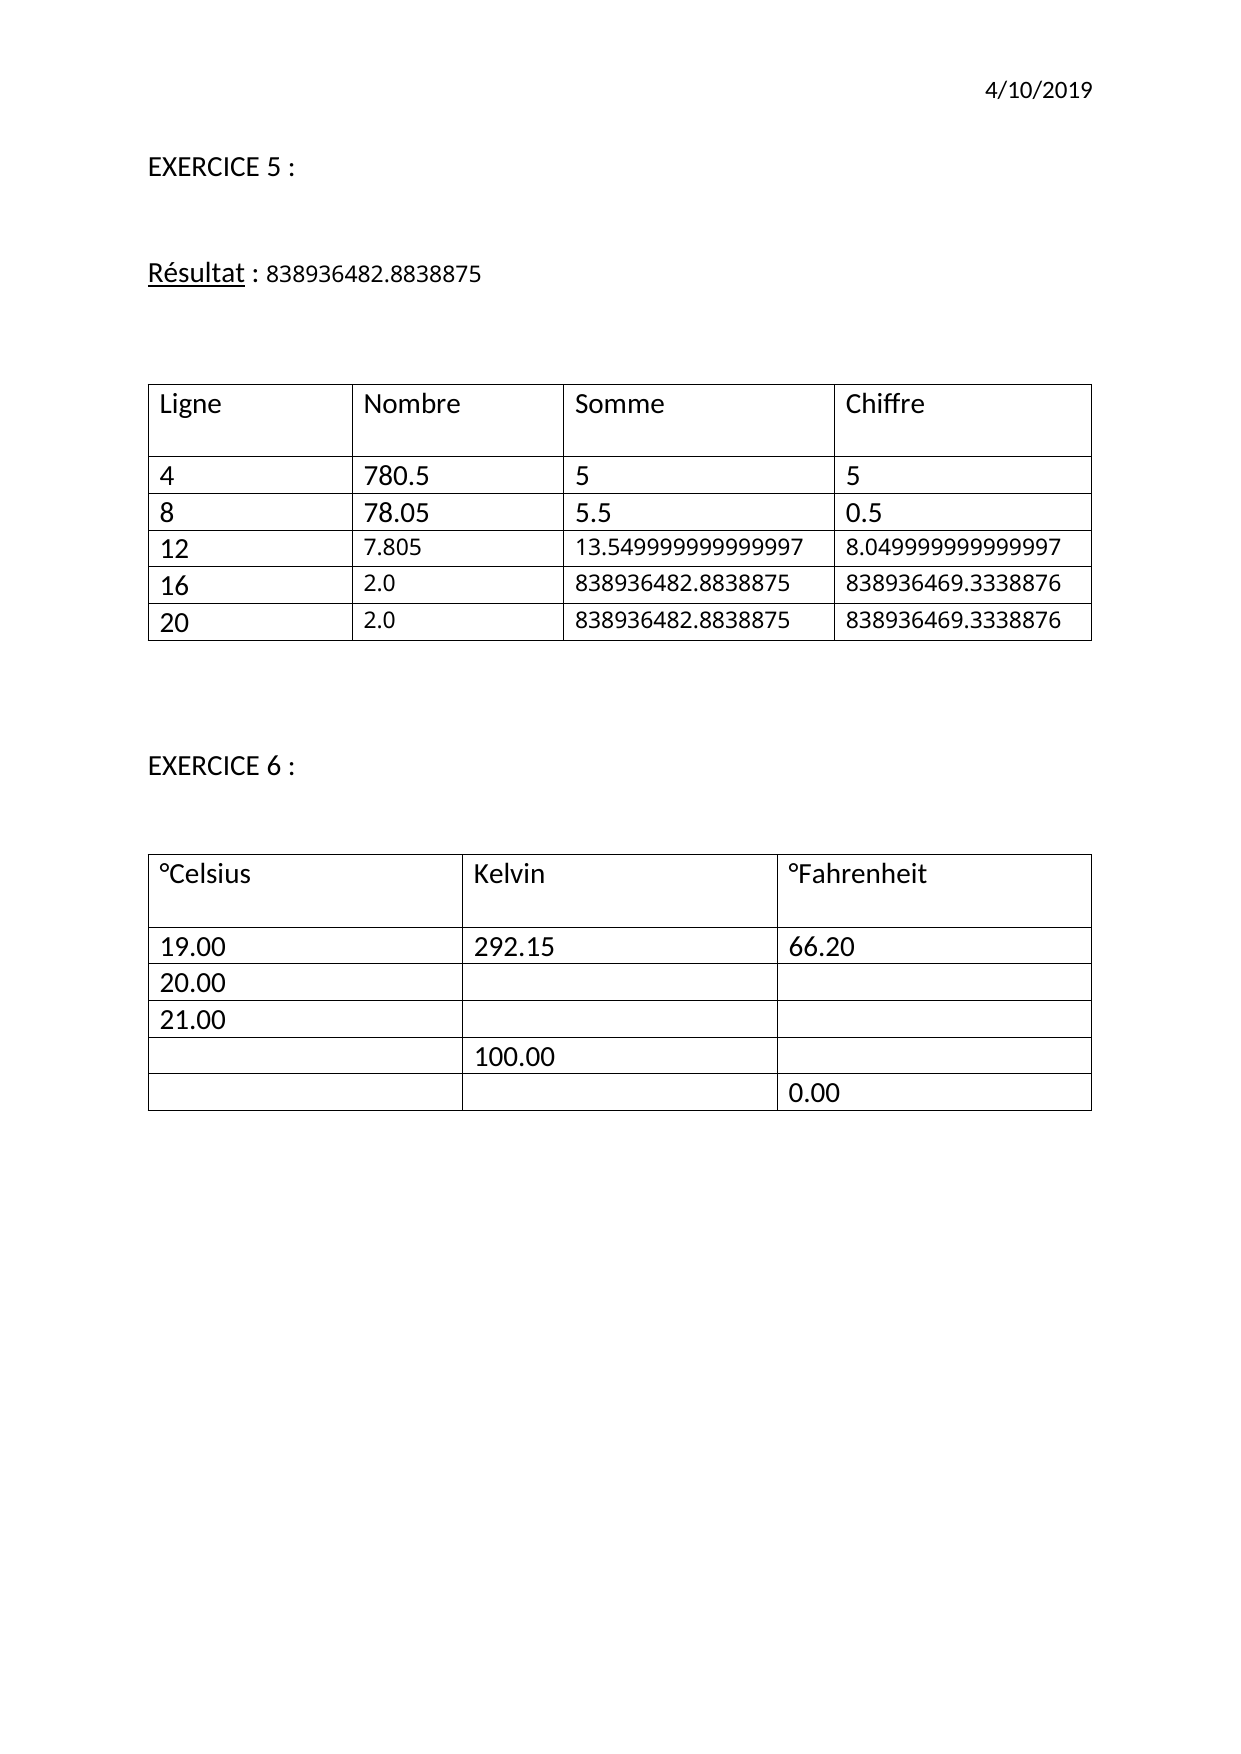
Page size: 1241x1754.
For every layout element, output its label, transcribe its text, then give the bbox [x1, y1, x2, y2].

table_cell 5 [835, 457, 1091, 493]
table_cell 4 [149, 457, 352, 493]
text EXERCICE 6 : [148, 747, 1093, 783]
table_cell [149, 1038, 462, 1073]
table_cell [149, 1074, 462, 1110]
table_cell [463, 964, 777, 1000]
table_cell 838936469.3338876 [835, 604, 1091, 639]
table_cell 0.00 [778, 1074, 1091, 1110]
table_header Somme [564, 385, 834, 456]
table_cell 78.05 [353, 494, 563, 529]
table_header °Fahrenheit [778, 855, 1091, 927]
table_cell 838936482.8838875 [564, 567, 834, 603]
table_cell 66.20 [778, 928, 1091, 963]
table_cell [463, 1074, 777, 1110]
table_cell 7.805 [353, 531, 563, 566]
table_cell 8 [149, 494, 352, 529]
table_cell [778, 1038, 1091, 1073]
table_cell 2.0 [353, 604, 563, 639]
text EXERCICE 5 : [148, 148, 1093, 183]
table_cell 2.0 [353, 567, 563, 603]
table_cell 292.15 [463, 928, 777, 963]
table_cell [778, 1001, 1091, 1037]
text Résultat : 838936482.8838875 [148, 254, 1093, 290]
table_cell 5.5 [564, 494, 834, 529]
table_cell 20 [149, 604, 352, 639]
table_cell 20.00 [149, 964, 462, 1000]
table_header °Celsius [149, 855, 462, 927]
table_cell 100.00 [463, 1038, 777, 1073]
table_cell 5 [564, 457, 834, 493]
table_header Kelvin [463, 855, 777, 927]
table_cell 19.00 [149, 928, 462, 963]
table_header Ligne [149, 385, 352, 456]
table_cell 838936482.8838875 [564, 604, 834, 639]
table_cell 838936469.3338876 [835, 567, 1091, 603]
table_cell 16 [149, 567, 352, 603]
table_header Chiffre [835, 385, 1091, 456]
table_cell 12 [149, 531, 352, 566]
table_cell [778, 964, 1091, 1000]
table_cell 8.049999999999997 [835, 531, 1091, 566]
table_header Nombre [353, 385, 563, 456]
table_cell 0.5 [835, 494, 1091, 529]
table_cell 13.549999999999997 [564, 531, 834, 566]
table_cell 21.00 [149, 1001, 462, 1037]
table_cell 780.5 [353, 457, 563, 493]
table_cell [463, 1001, 777, 1037]
